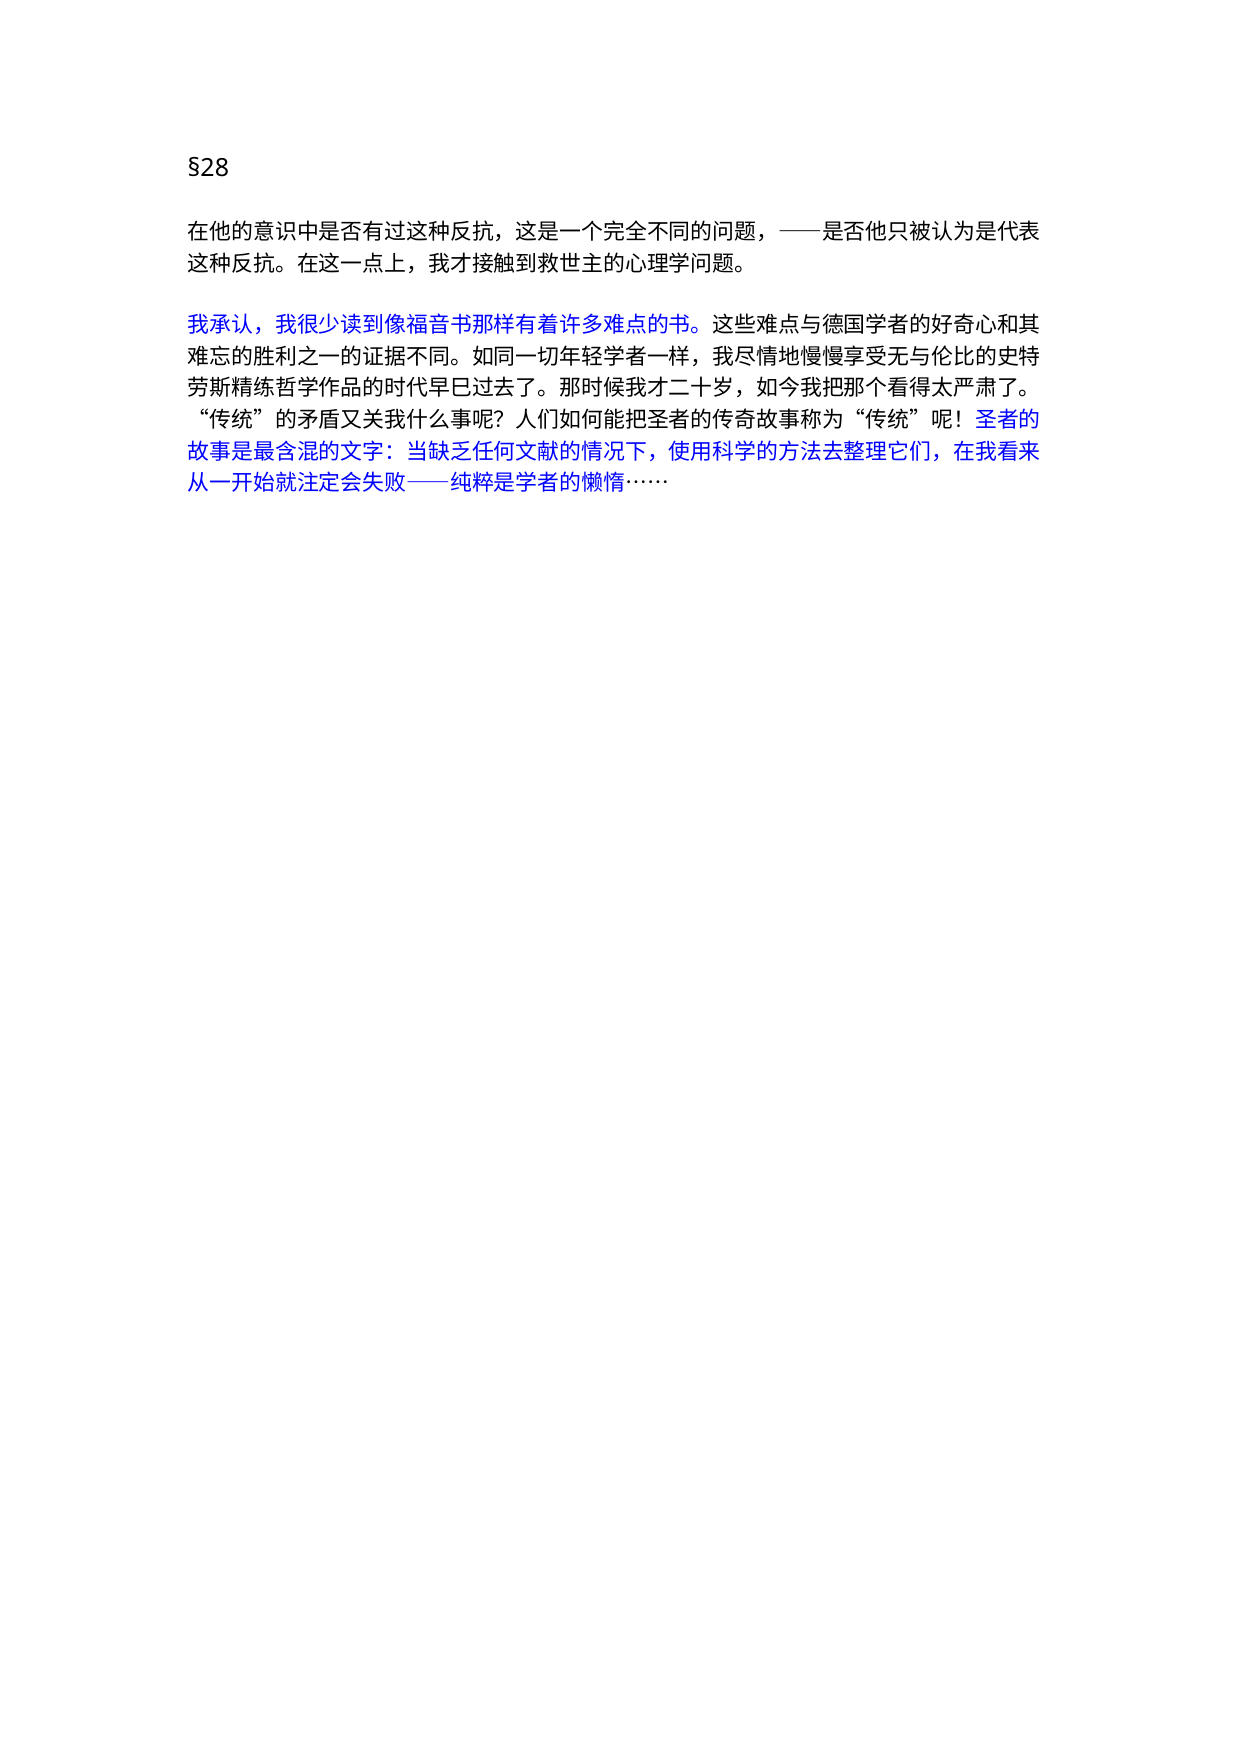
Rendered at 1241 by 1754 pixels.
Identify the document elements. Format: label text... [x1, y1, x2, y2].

text 我承认，我很少读到像福音书那样有着许多难点的书。这些难点与德国学者的好奇心和其难忘的胜利之一的证据不同。如同一切年轻学者一样，我尽情地慢慢享受无与伦比的史特劳斯精练哲学作品的时代早巳过去了。那时候我才二十岁，如今我把那个看得太严肃了。“传统”的矛盾又关我什么事呢？人们如何能把圣者的传奇故事称为“传统”呢！圣者的故事是最含混的文字：当缺乏任何文献的情况下，使用科学的方法去整理它们，在我看来从一开始就注定会失败——纯粹是学者的懒惰…… [187, 307, 1053, 497]
text §28 [187, 150, 1053, 184]
text 在他的意识中是否有过这种反抗，这是一个完全不同的问题，——是否他只被认为是代表这种反抗。在这一点上，我才接触到救世主的心理学问题。 [187, 214, 1053, 277]
